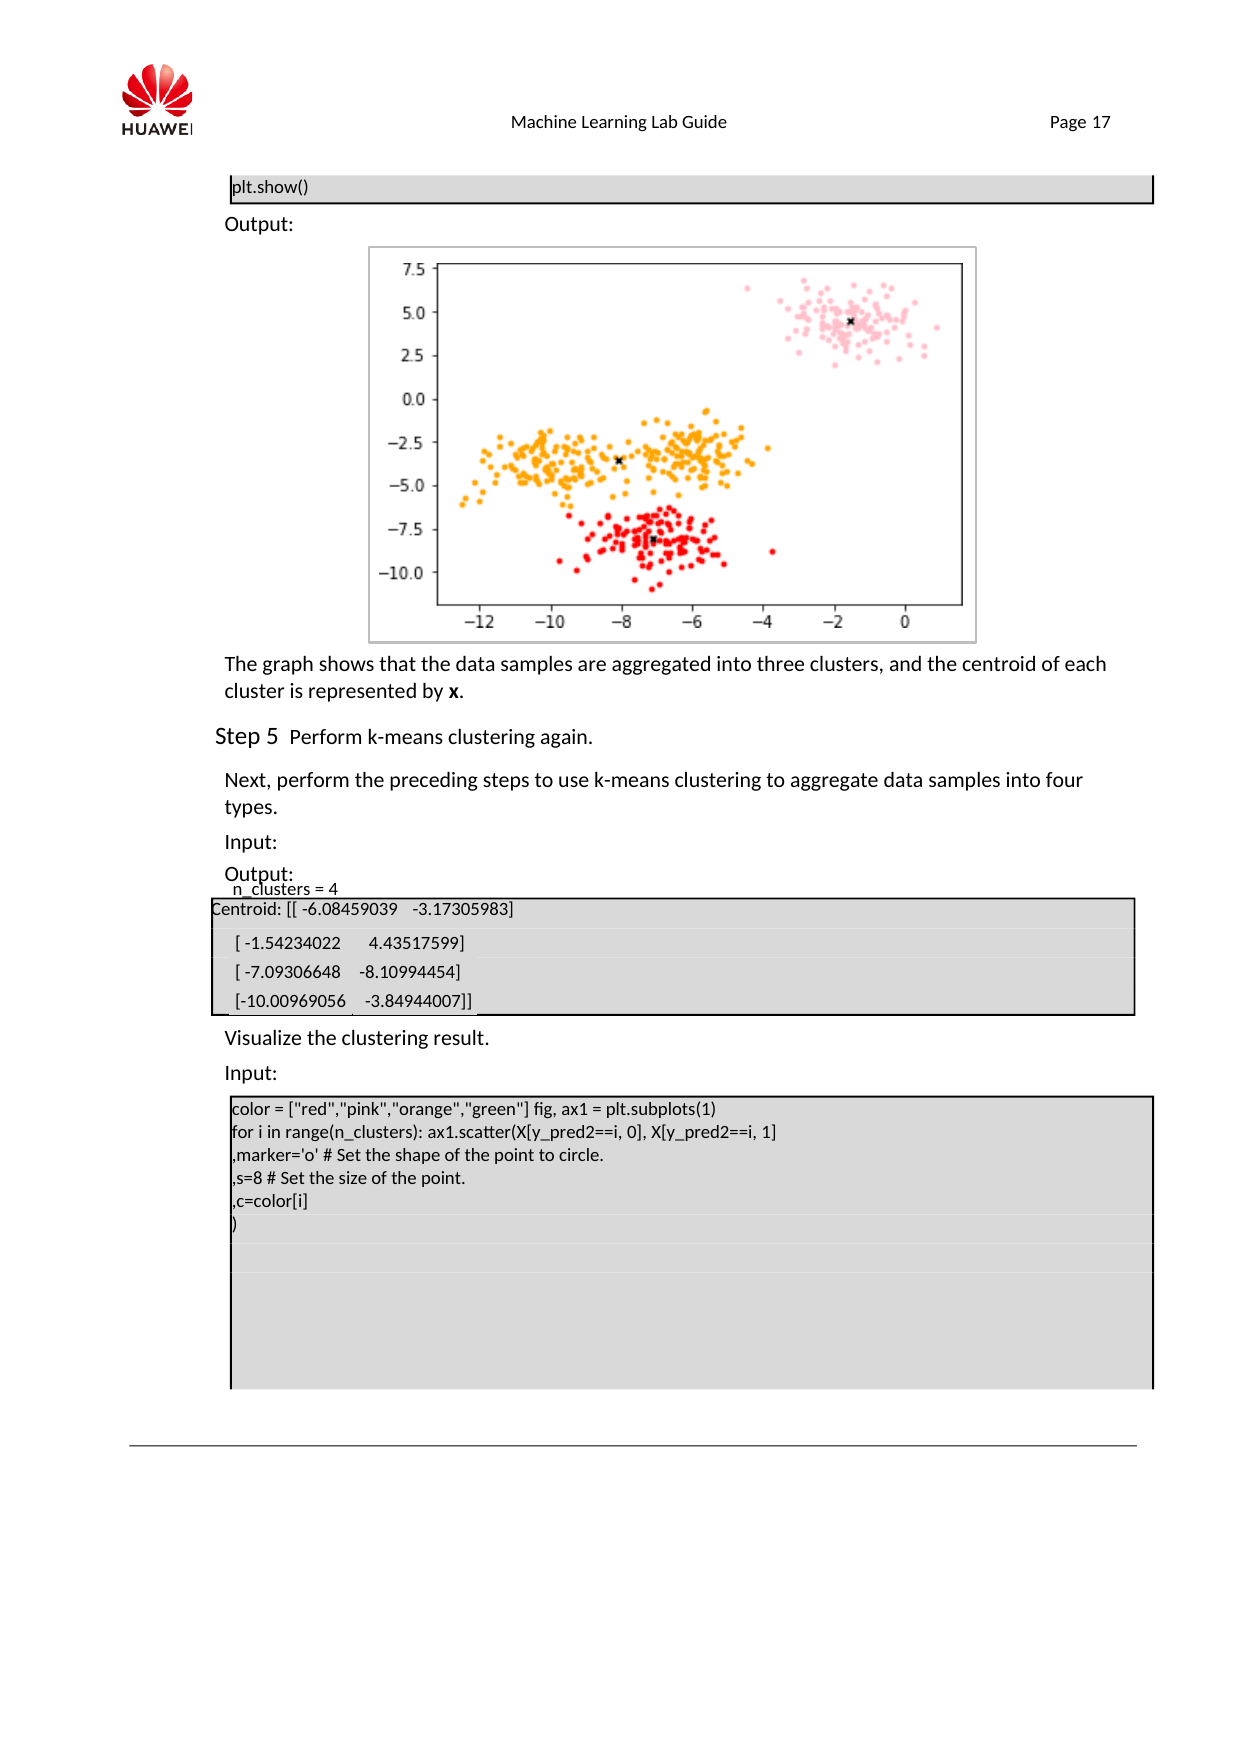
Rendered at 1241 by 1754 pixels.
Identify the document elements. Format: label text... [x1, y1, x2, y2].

subtitle Input: [224, 828, 1148, 855]
picture [122, 64, 193, 135]
subtitle Output: [224, 861, 1148, 887]
subtitle Next, perform the preceding steps to use k-means clustering to aggregate data samples into four types. [224, 767, 1085, 820]
subtitle The graph shows that the data samples are aggregated into three clusters, and the centroid of each cluster is represented by x. [224, 243, 1109, 703]
table_header 4.43517599] [353, 935, 477, 958]
table_cell -8.10994454] [353, 959, 477, 987]
subtitle Step 5 Perform k-means clustering again. [215, 720, 1148, 751]
table_cell [-10.00969056 [229, 988, 352, 1015]
table_header [ -1.54234022 [229, 935, 352, 958]
table_cell [ -7.09306648 [229, 959, 352, 987]
table_cell -3.84944007]] [353, 988, 477, 1015]
subtitle Output: [224, 210, 1148, 237]
subtitle Visualize the clustering result. Input: [224, 1024, 491, 1086]
